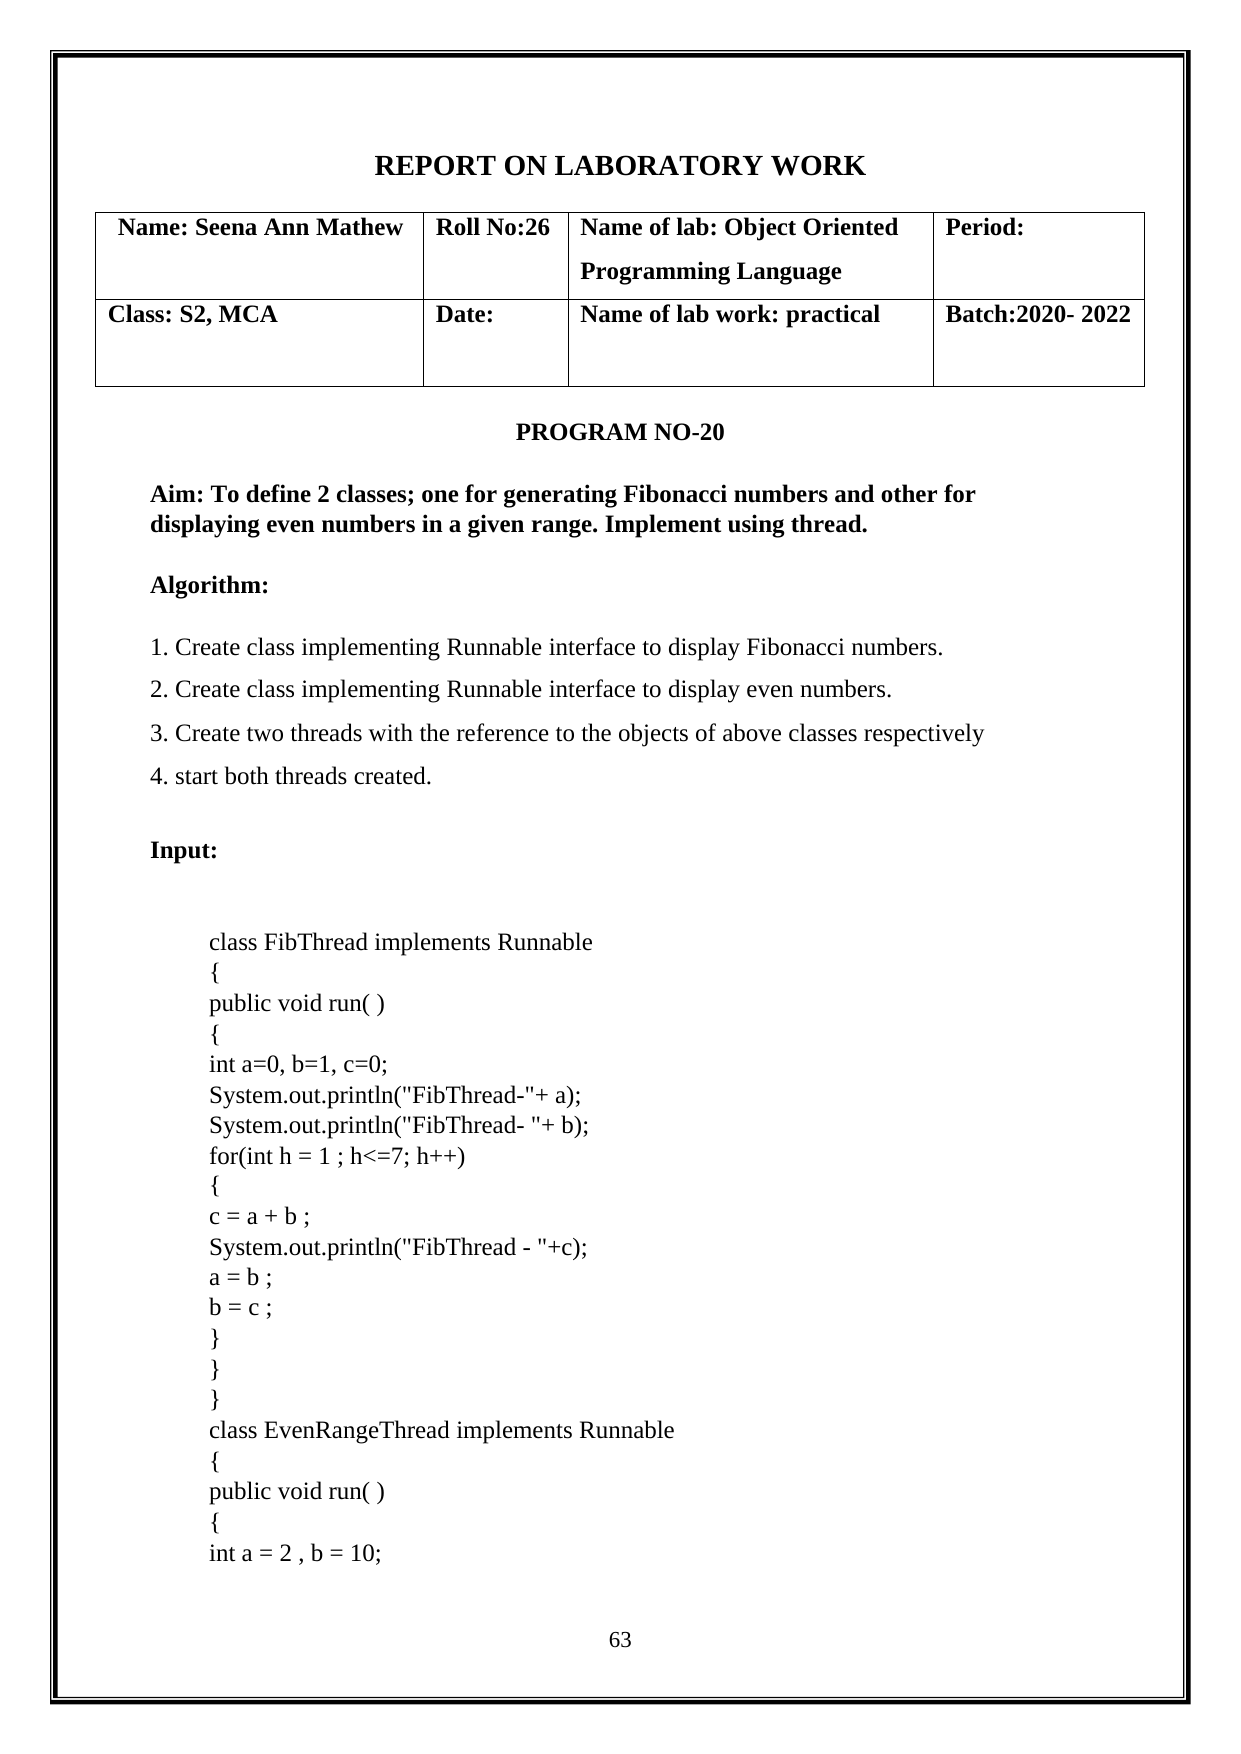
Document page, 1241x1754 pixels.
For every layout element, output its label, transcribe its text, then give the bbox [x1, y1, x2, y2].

text PROGRAM NO-20 [179, 417, 1061, 446]
text { [209, 1507, 1157, 1536]
text { [209, 957, 1157, 986]
text int a=0, b=1, c=0; System.out.println("FibThread-"+ a); System.out.println("FibThread- "+ b); for(int h = 1 ; h<=7; h++) [209, 1049, 589, 1169]
text Input: [150, 835, 1157, 864]
table_cell Class: S2, MCA [96, 300, 423, 386]
list Create class implementing Runnable interface to display Fibonacci numbers. [150, 632, 1157, 660]
text { [209, 1446, 1157, 1475]
list Create two threads with the reference to the objects of above classes respectively [150, 718, 1157, 747]
table_cell Batch:2020- 2022 [934, 300, 1144, 386]
text { [209, 1171, 1157, 1199]
text class EvenRangeThread implements Runnable [209, 1415, 1157, 1444]
text public void run( ) [209, 1476, 1157, 1505]
text } [209, 1384, 1157, 1413]
table_cell Name of lab work: practical [569, 300, 933, 386]
text } [209, 1323, 1157, 1352]
subtitle REPORT ON LABORATORY WORK [179, 148, 1062, 182]
text { [209, 1019, 1157, 1048]
text } [209, 1354, 1157, 1383]
table_header Name of lab: Object Oriented Programming Language [569, 213, 933, 299]
text Aim: To define 2 classes; one for generating Fibonacci numbers and other for displaying even numbers in a given range. Implement using thread. [150, 479, 978, 538]
text public void run( ) [209, 988, 1157, 1017]
table_header Roll No:26 [424, 213, 568, 299]
text int a = 2 , b = 10; [209, 1538, 1157, 1567]
table_header Name: Seena Ann Mathew [96, 213, 423, 299]
list Create class implementing Runnable interface to display even numbers. [150, 674, 1157, 703]
text class FibThread implements Runnable [209, 927, 1157, 956]
text b = c ; [209, 1293, 1157, 1321]
list start both threads created. [150, 761, 1157, 789]
table_header Period: [934, 213, 1144, 299]
text c = a + b ; System.out.println("FibThread - "+c); a = b ; [209, 1201, 589, 1291]
text Algorithm: [150, 570, 1157, 599]
table_cell Date: [424, 300, 568, 386]
